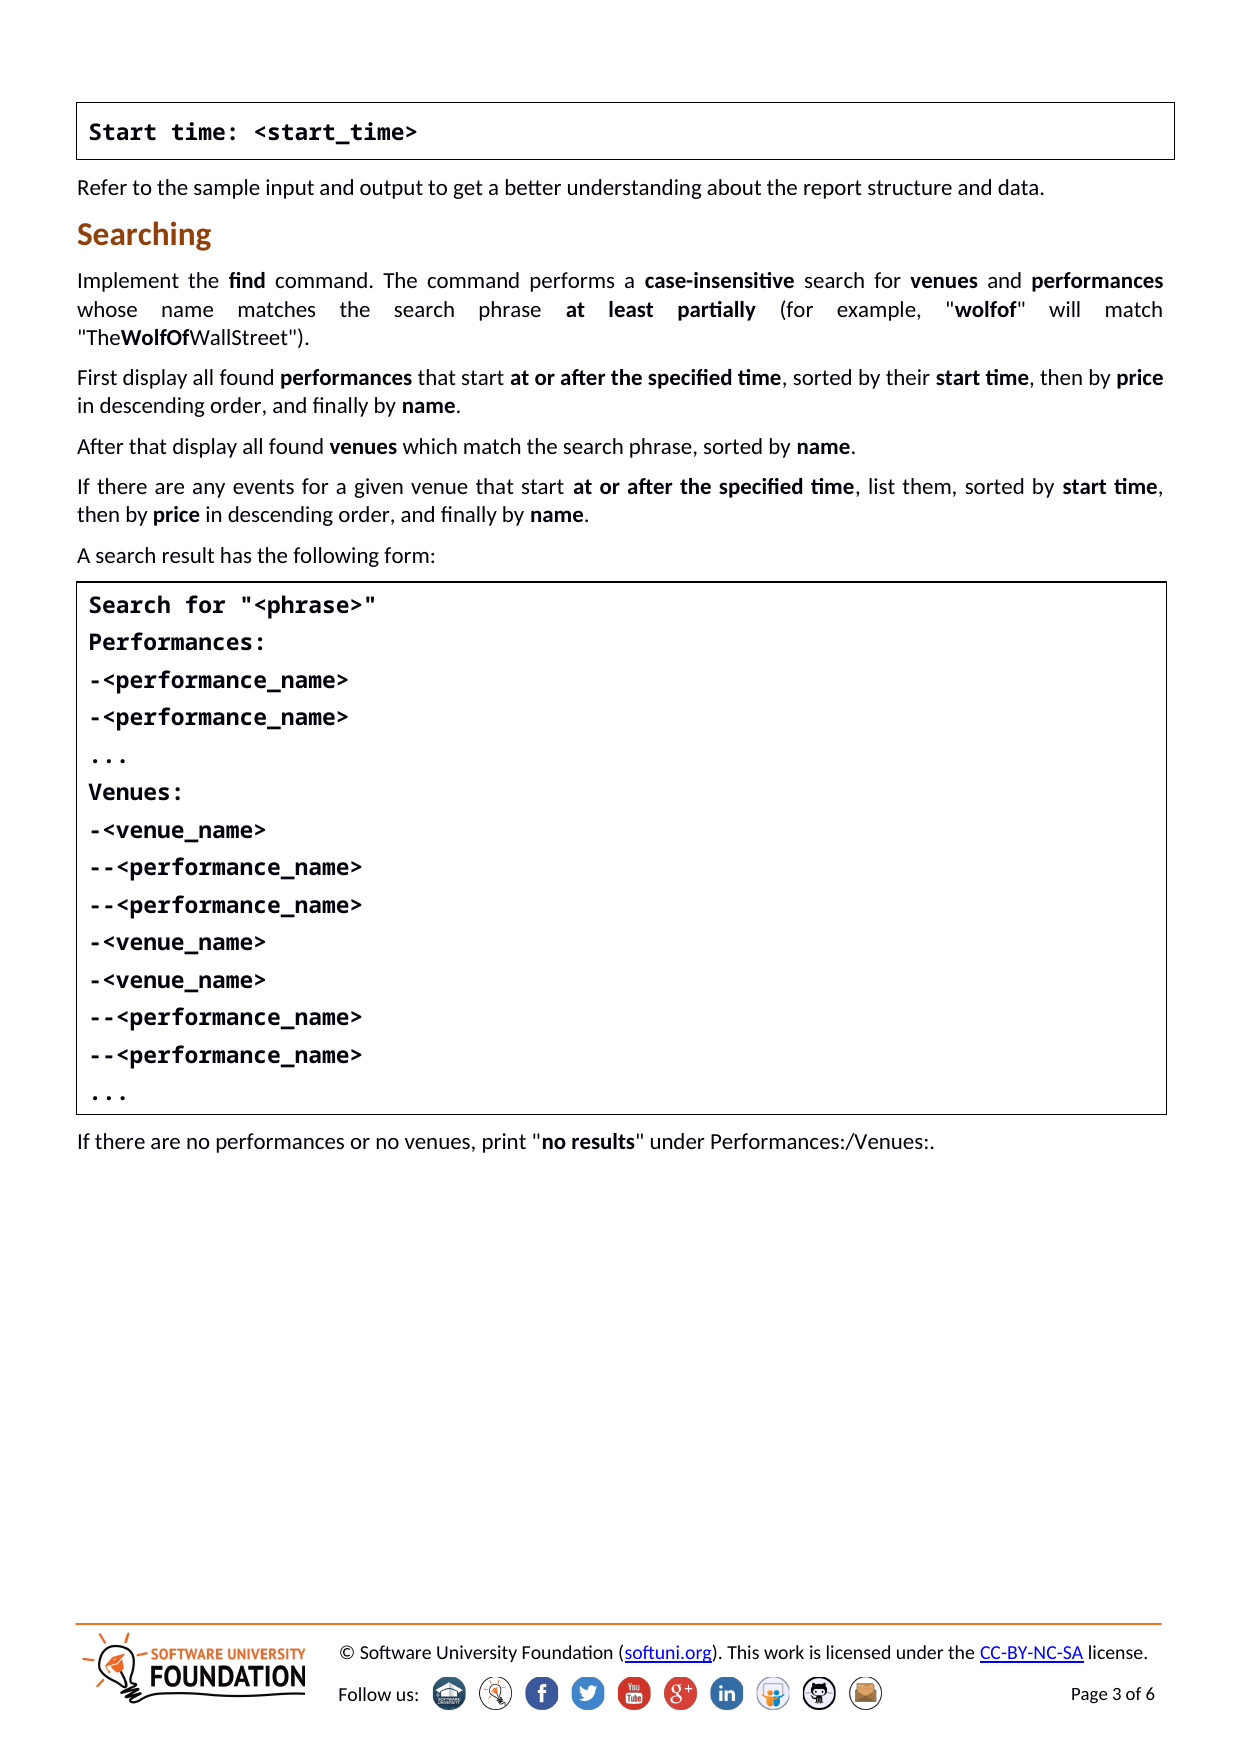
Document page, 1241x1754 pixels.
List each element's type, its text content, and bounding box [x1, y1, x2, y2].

text If there are no performances or no venues, print "no results" under Performances:/Venues:. [77, 1127, 1163, 1155]
text Implement the find command. The command performs a case-insensitive search for venues and performances whose name matches the search phrase at least partially (for example, "wolfof" will match "TheWolfOfWallStreet"). [77, 267, 1163, 351]
text Refer to the sample input and output to get a better understanding about the report structure and data. [77, 173, 1163, 201]
picture [617, 1677, 651, 1710]
picture [81, 1631, 305, 1704]
picture [432, 1677, 466, 1710]
picture [571, 1677, 605, 1710]
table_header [77, 103, 1174, 159]
picture [802, 1677, 836, 1710]
text If there are any events for a given venue that start at or after the specified time, list them, sorted by start time, then by price in descending order, and finally by name. [77, 472, 1163, 528]
table_header Search for "<phrase>" Performances: -<performance_name> -<performance_name> ... Venues: -<venue_name> --<performance_name> --<performance_name> -<venue_name> -<venue_name> --<performance_name> --<performance_name> ... [77, 583, 1166, 1114]
text After that display all found venues which match the search phrase, sorted by name. [77, 432, 1163, 460]
text A search result has the following form: [77, 541, 1163, 569]
picture [525, 1677, 559, 1710]
picture [756, 1677, 790, 1710]
text First display all found performances that start at or after the specified time, sorted by their start time, then by price in descending order, and finally by name. [77, 363, 1163, 419]
picture [849, 1677, 882, 1710]
picture [664, 1677, 697, 1710]
picture [479, 1677, 512, 1710]
picture [710, 1677, 744, 1710]
subtitle Searching [77, 213, 1163, 254]
